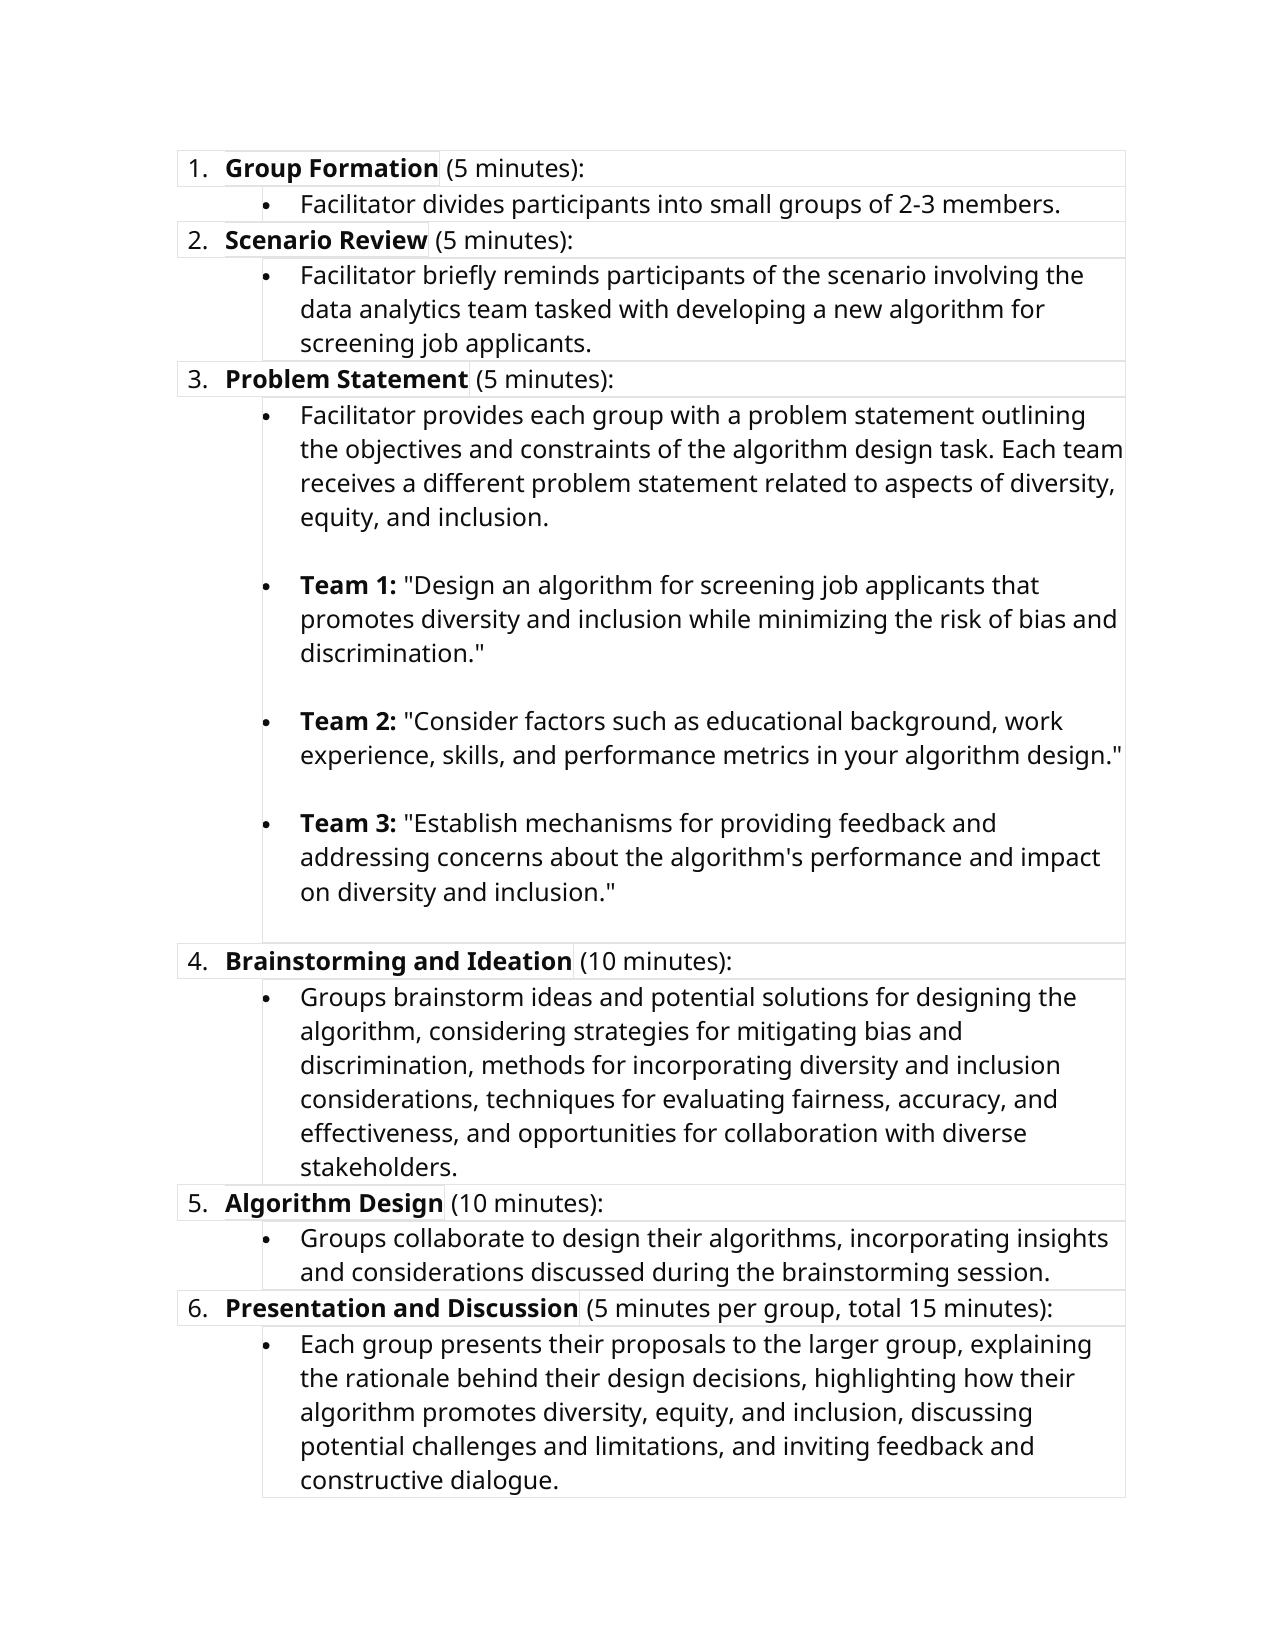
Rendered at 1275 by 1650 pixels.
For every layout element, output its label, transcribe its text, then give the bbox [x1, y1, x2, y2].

list Group Formation (5 minutes): [440, 151, 1125, 186]
list Algorithm Design (10 minutes): [178, 1185, 444, 1220]
list Facilitator briefly reminds participants of the scenario involving the data analytics team tasked with developing a new algorithm for screening job applicants. [263, 259, 1125, 360]
list Presentation and Discussion (5 minutes per group, total 15 minutes): [178, 1291, 579, 1325]
list Groups collaborate to design their algorithms, incorporating insights and considerations discussed during the brainstorming session. [263, 1222, 1125, 1289]
list Brainstorming and Ideation (10 minutes): [574, 944, 1125, 978]
list Team 1: "Design an algorithm for screening job applicants that promotes diversity and inclusion while minimizing the risk of bias and discrimination." [263, 567, 1125, 669]
list Facilitator provides each group with a problem statement outlining the objectives and constraints of the algorithm design task. Each team receives a different problem statement related to aspects of diversity, equity, and inclusion. [263, 398, 1125, 533]
list Presentation and Discussion (5 minutes per group, total 15 minutes): [580, 1291, 1125, 1325]
list Problem Statement (5 minutes): [178, 362, 469, 396]
list Problem Statement (5 minutes): [470, 362, 1125, 396]
list Algorithm Design (10 minutes): [445, 1185, 1125, 1220]
list Groups brainstorm ideas and potential solutions for designing the algorithm, considering strategies for mitigating bias and discrimination, methods for incorporating diversity and inclusion considerations, techniques for evaluating fairness, accuracy, and effectiveness, and opportunities for collaboration with diverse stakeholders. [263, 980, 1125, 1184]
list Group Formation (5 minutes): [178, 151, 439, 186]
list Facilitator divides participants into small groups of 2-3 members. [263, 187, 1125, 221]
list Scenario Review (5 minutes): [429, 222, 1125, 257]
list Team 3: "Establish mechanisms for providing feedback and addressing concerns about the algorithm's performance and impact on diversity and inclusion." [263, 806, 1125, 908]
list Scenario Review (5 minutes): [178, 222, 428, 257]
list Brainstorming and Ideation (10 minutes): [178, 944, 573, 978]
list Team 2: "Consider factors such as educational background, work experience, skills, and performance metrics in your algorithm design." [263, 703, 1125, 771]
list Each group presents their proposals to the larger group, explaining the rationale behind their design decisions, highlighting how their algorithm promotes diversity, equity, and inclusion, discussing potential challenges and limitations, and inviting feedback and constructive dialogue. [263, 1327, 1125, 1497]
